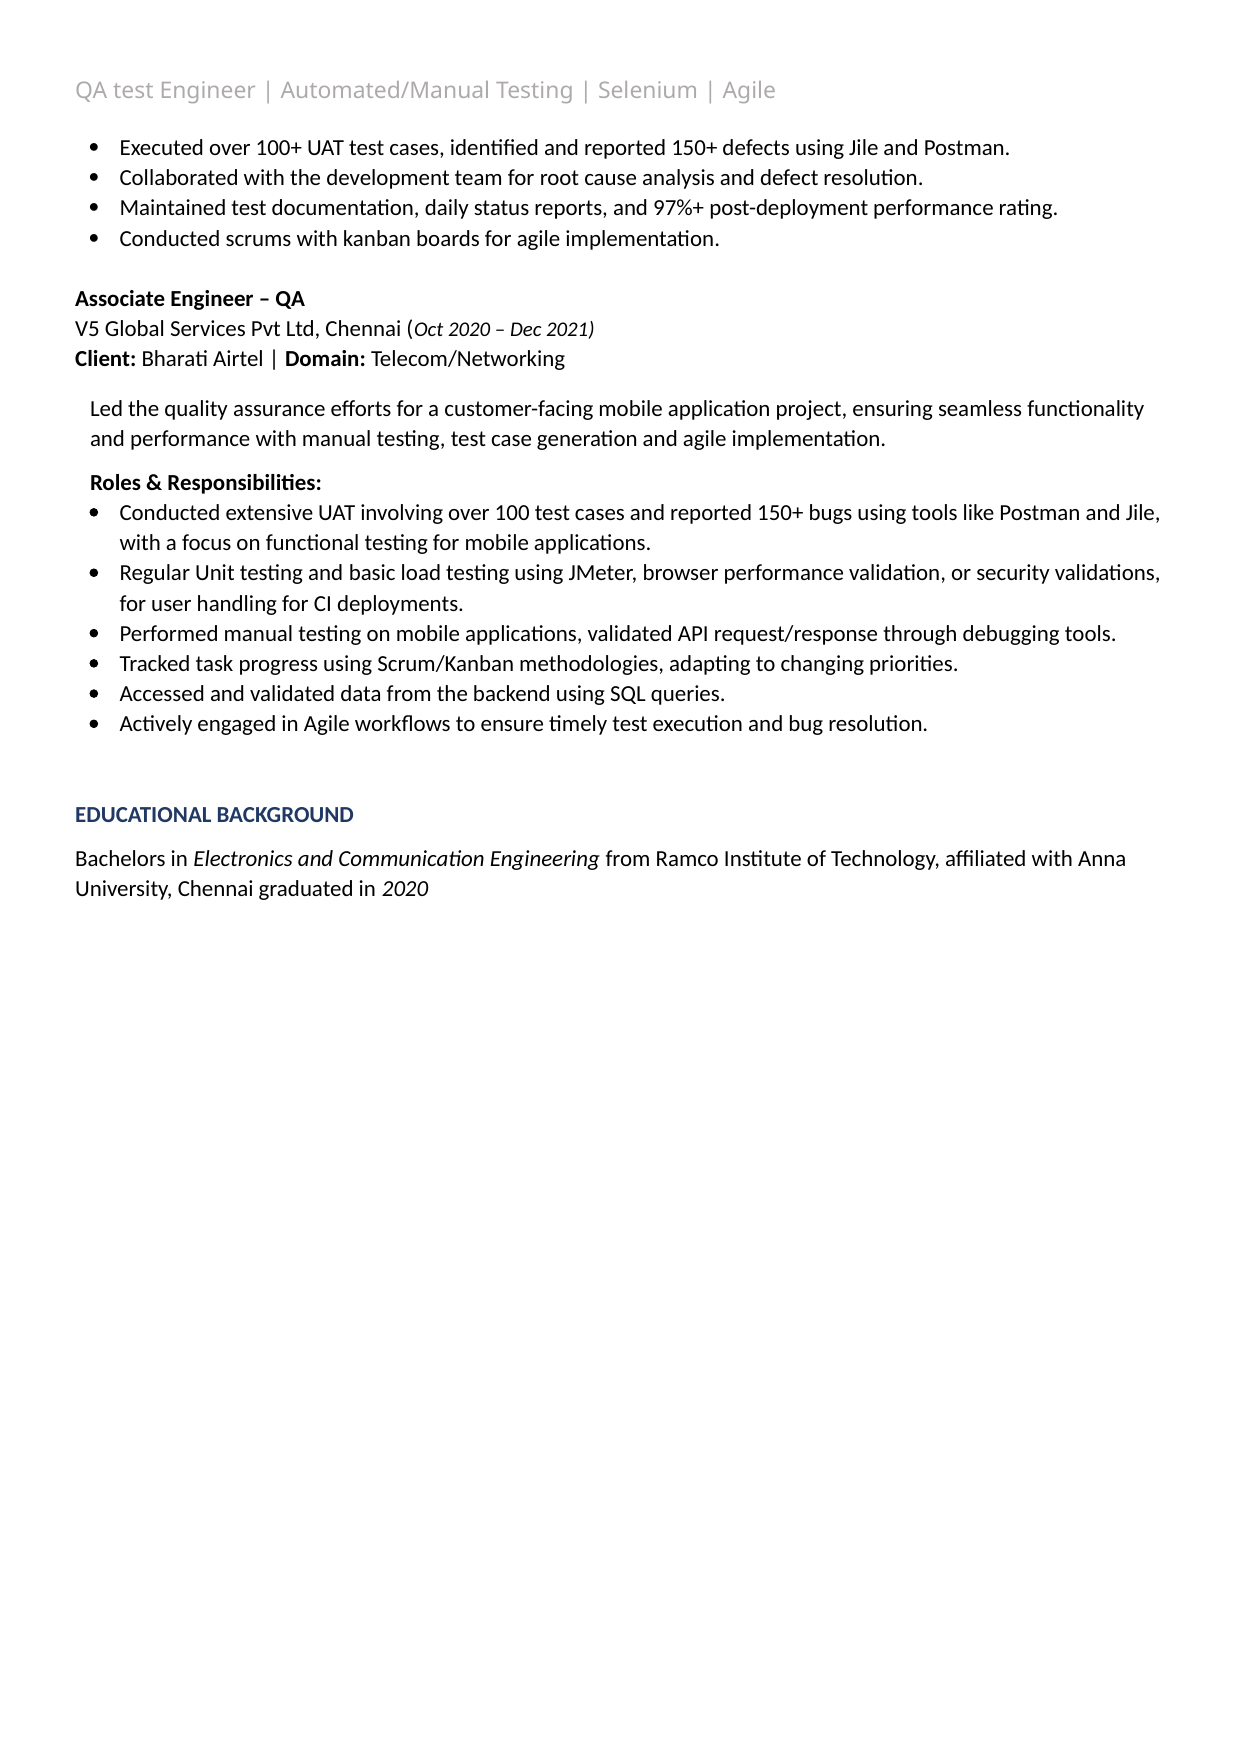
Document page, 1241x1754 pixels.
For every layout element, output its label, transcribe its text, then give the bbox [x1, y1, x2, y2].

text EDUCATIONAL BACKGROUND [75, 800, 1165, 828]
list Actively engaged in Agile workflows to ensure timely test execution and bug resolution. [90, 709, 1165, 738]
list Maintained test documentation, daily status reports, and 97%+ post-deployment performance rating. [90, 193, 1165, 221]
list Regular Unit testing and basic load testing using JMeter, browser performance validation, or security validations, for user handling for CI deployments. [90, 558, 1165, 617]
list Collaborated with the development team for root cause analysis and defect resolution. [90, 163, 1165, 191]
list Conducted extensive UAT involving over 100 test cases and reported 150+ bugs using tools like Postman and Jile, with a focus on functional testing for mobile applications. [90, 498, 1165, 556]
text Associate Engineer – QA V5 Global Services Pvt Ltd, Chennai (Oct 2020 – Dec 2021) Client: Bharati Airtel | Domain: Telecom/Networking [75, 284, 1165, 372]
text Roles & Responsibilities: [90, 468, 1165, 496]
list Tracked task progress using Scrum/Kanban methodologies, adapting to changing priorities. [90, 649, 1165, 677]
text Bachelors in Electronics and Communication Engineering from Ramco Institute of Technology, affiliated with Anna University, Chennai graduated in 2020 [75, 844, 1165, 902]
list Conducted scrums with kanban boards for agile implementation. [90, 224, 1165, 252]
text Led the quality assurance efforts for a customer-facing mobile application project, ensuring seamless functionality and performance with manual testing, test case generation and agile implementation. [90, 394, 1165, 452]
list Accessed and validated data from the backend using SQL queries. [90, 679, 1165, 707]
list Executed over 100+ UAT test cases, identified and reported 150+ defects using Jile and Postman. [90, 133, 1165, 161]
list Performed manual testing on mobile applications, validated API request/response through debugging tools. [90, 619, 1165, 647]
